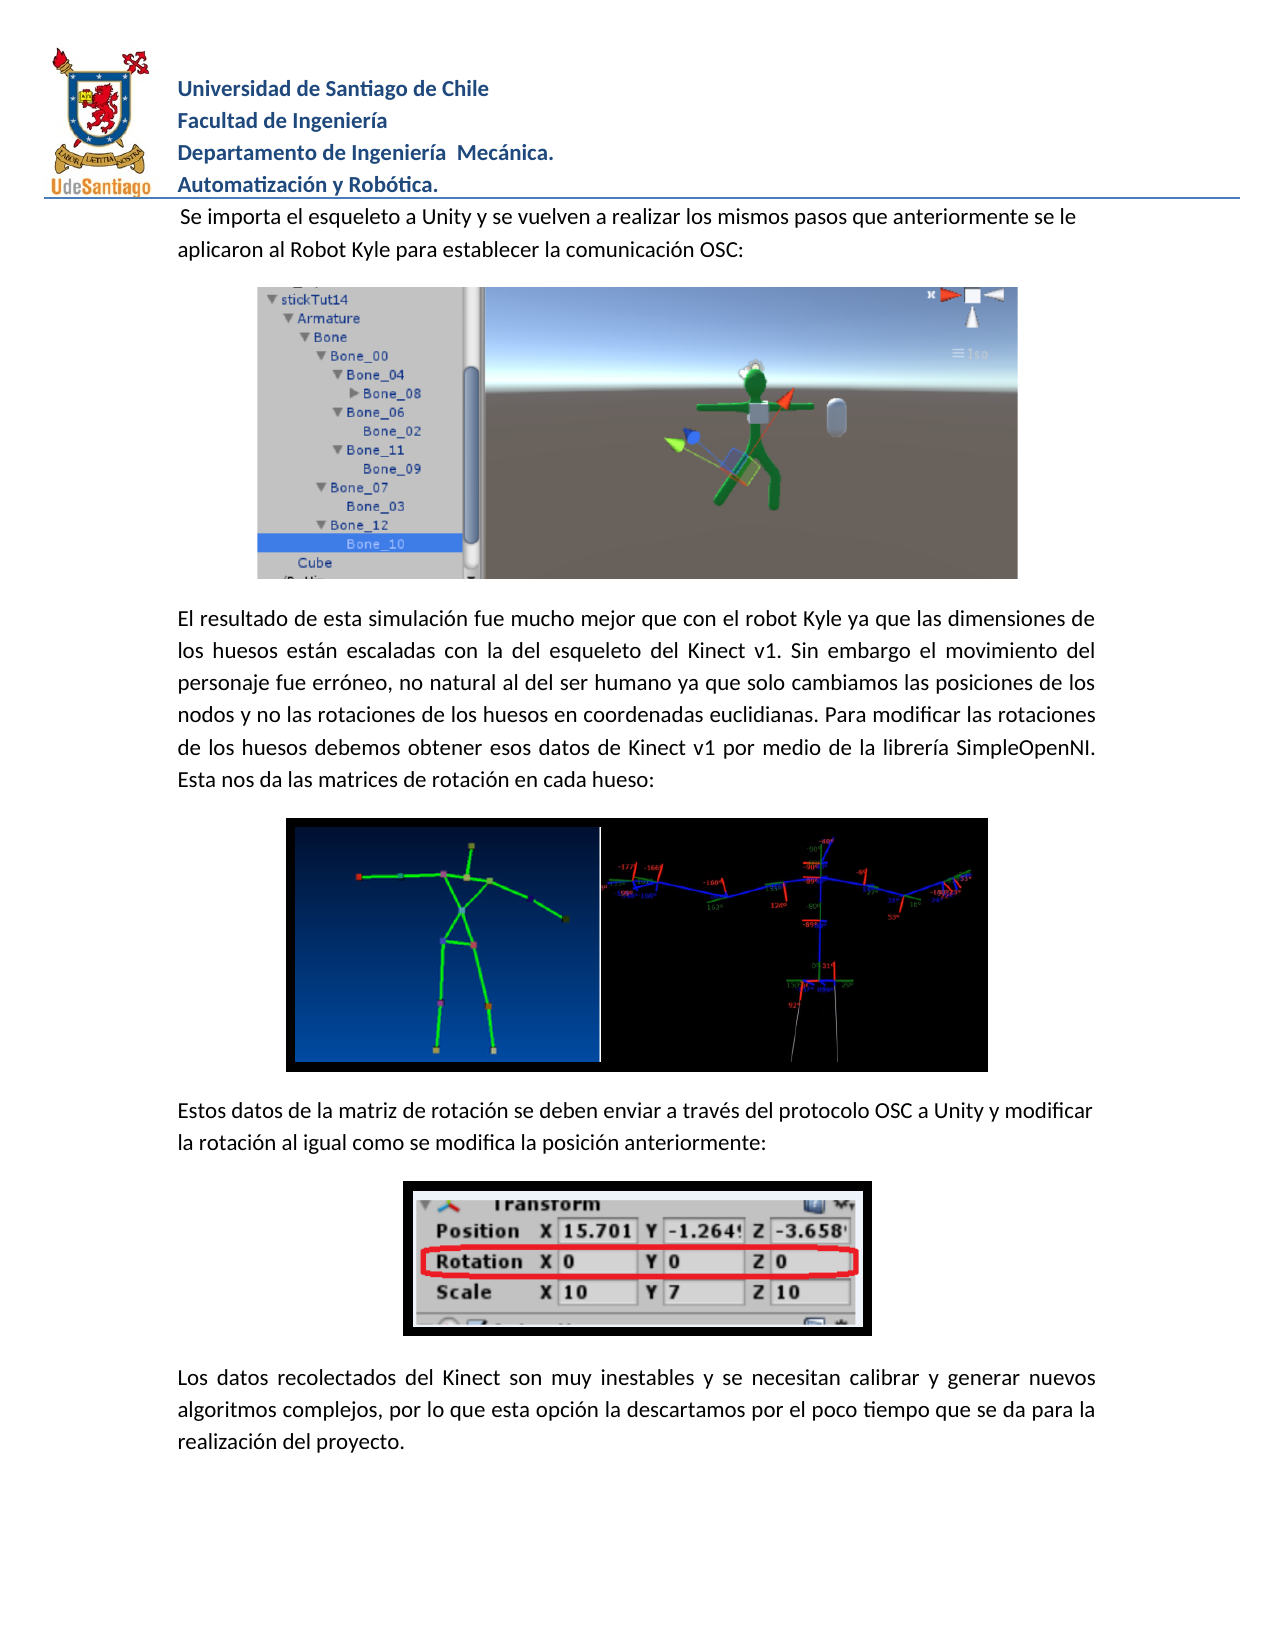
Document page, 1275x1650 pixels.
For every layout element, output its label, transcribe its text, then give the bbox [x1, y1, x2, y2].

picture [43, 198, 162, 205]
text Los datos recolectados del Kinect son muy inestables y se necesitan calibrar y generar nuevos algoritmos complejos, por lo que esta opción la descartamos por el poco tiempo que se da para la realización del proyecto. [177, 1363, 1098, 1455]
text El resultado de esta simulación fue mucho mejor que con el robot Kyle ya que las dimensiones de los huesos están escaladas con la del esqueleto del Kinect v1. Sin embargo el movimiento del personaje fue erróneo, no natural al del ser humano ya que solo cambiamos las posiciones de los nodos y no las rotaciones de los huesos en coordenadas euclidianas. Para modificar las rotaciones de los huesos debemos obtener esos datos de Kinect v1 por medio de la librería SimpleOpenNI. Esta nos da las matrices de rotación en cada hueso: [177, 604, 1098, 793]
picture [413, 1191, 863, 1327]
picture [43, 43, 162, 197]
picture [295, 827, 979, 1062]
picture [257, 287, 1018, 579]
text Se importa el esqueleto a Unity y se vuelven a realizar los mismos pasos que anteriormente se le aplicaron al Robot Kyle para establecer la comunicación OSC: [177, 202, 1098, 263]
text Estos datos de la matriz de rotación se deben enviar a través del protocolo OSC a Unity y modificar la rotación al igual como se modifica la posición anteriormente: [177, 1096, 1098, 1156]
